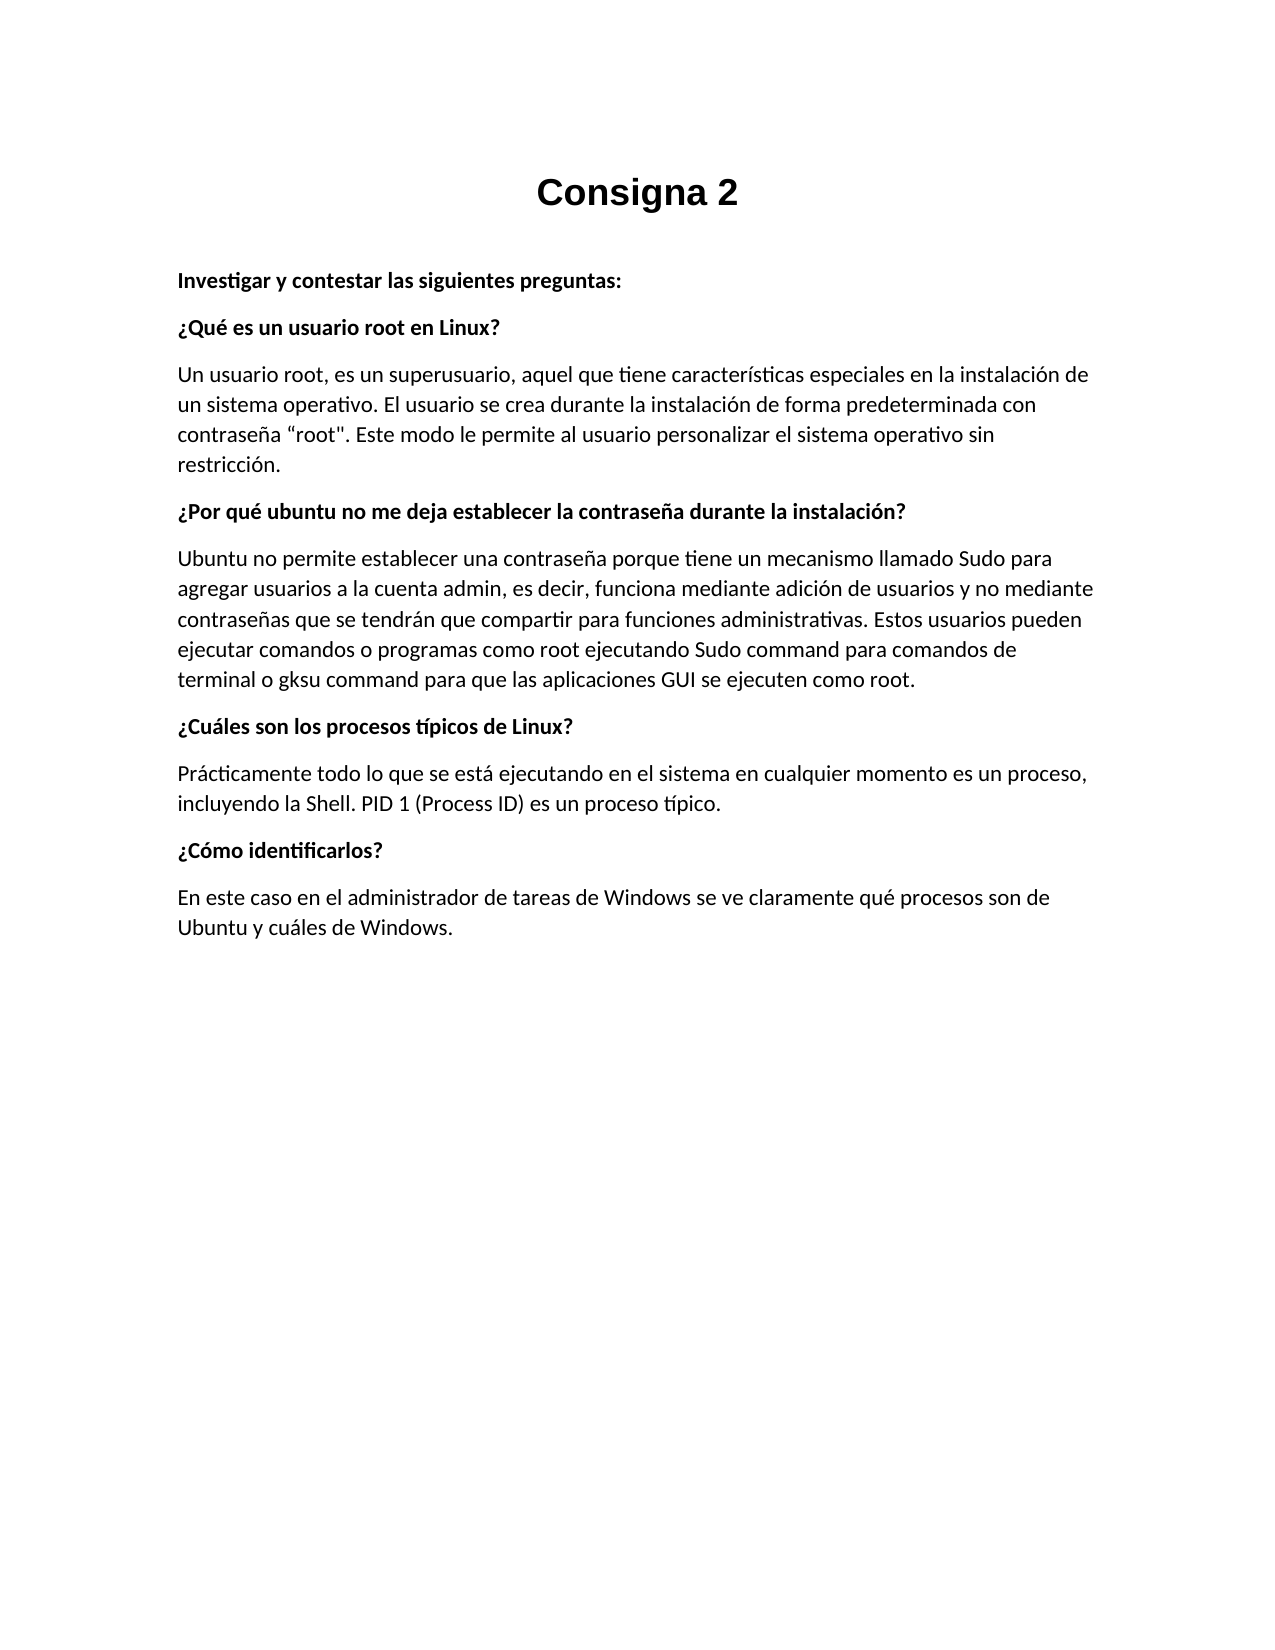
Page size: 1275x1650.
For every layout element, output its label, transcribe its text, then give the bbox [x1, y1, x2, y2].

text Investigar y contestar las siguientes preguntas: [177, 266, 1098, 294]
text ¿Cómo identificarlos? [177, 836, 1098, 864]
text Un usuario root, es un superusuario, aquel que tiene características especiales en la instalación de un sistema operativo. El usuario se crea durante la instalación de forma predeterminada con contraseña “root". Este modo le permite al usuario personalizar el sistema operativo sin restricción. [177, 360, 1098, 478]
text ¿Cuáles son los procesos típicos de Linux? [177, 712, 1098, 740]
text Consigna 2 [177, 170, 1098, 213]
text ¿Qué es un usuario root en Linux? [177, 313, 1098, 341]
text En este caso en el administrador de tareas de Windows se ve claramente qué procesos son de Ubuntu y cuáles de Windows. [177, 883, 1098, 941]
text Prácticamente todo lo que se está ejecutando en el sistema en cualquier momento es un proceso, incluyendo la Shell. PID 1 (Process ID) es un proceso típico. [177, 759, 1098, 817]
text Ubuntu no permite establecer una contraseña porque tiene un mecanismo llamado Sudo para agregar usuarios a la cuenta admin, es decir, funciona mediante adición de usuarios y no mediante contraseñas que se tendrán que compartir para funciones administrativas. Estos usuarios pueden ejecutar comandos o programas como root ejecutando Sudo command para comandos de terminal o gksu command para que las aplicaciones GUI se ejecuten como root. [177, 544, 1098, 693]
text ¿Por qué ubuntu no me deja establecer la contraseña durante la instalación? [177, 497, 1098, 525]
